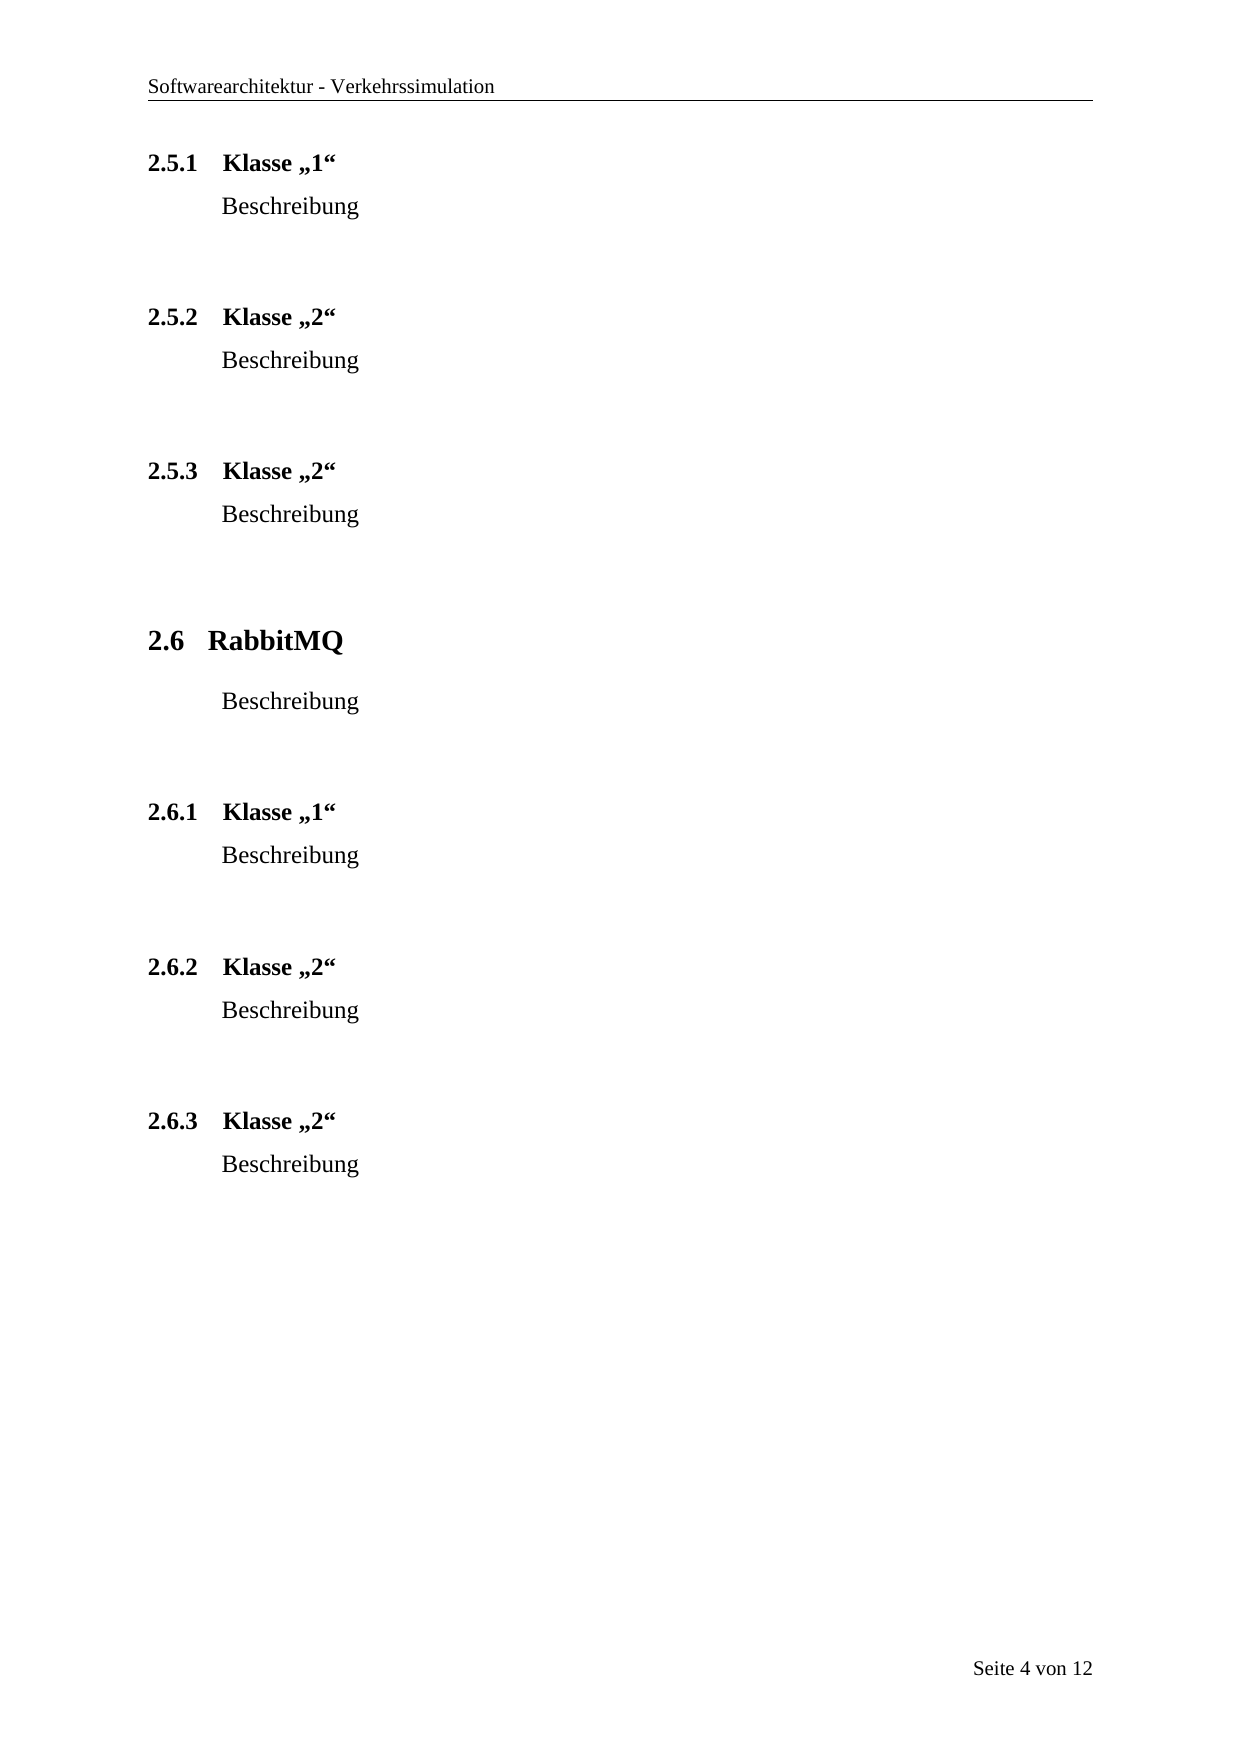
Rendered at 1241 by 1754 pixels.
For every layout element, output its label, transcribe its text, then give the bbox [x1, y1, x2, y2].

text Beschreibung [208, 191, 1093, 219]
subtitle Klasse „2“ [148, 1106, 1093, 1135]
text Beschreibung [208, 1149, 1093, 1178]
text Beschreibung [208, 840, 1093, 869]
subtitle Klasse „1“ [148, 797, 1093, 826]
subtitle RabbitMQ [148, 623, 1093, 657]
subtitle Klasse „2“ [148, 302, 1093, 331]
subtitle Klasse „1“ [148, 148, 1093, 176]
subtitle Klasse „2“ [148, 952, 1093, 980]
text Beschreibung [208, 686, 1093, 715]
text Beschreibung [208, 345, 1093, 374]
text Beschreibung [208, 995, 1093, 1023]
text Beschreibung [208, 499, 1093, 528]
subtitle Klasse „2“ [148, 456, 1093, 485]
